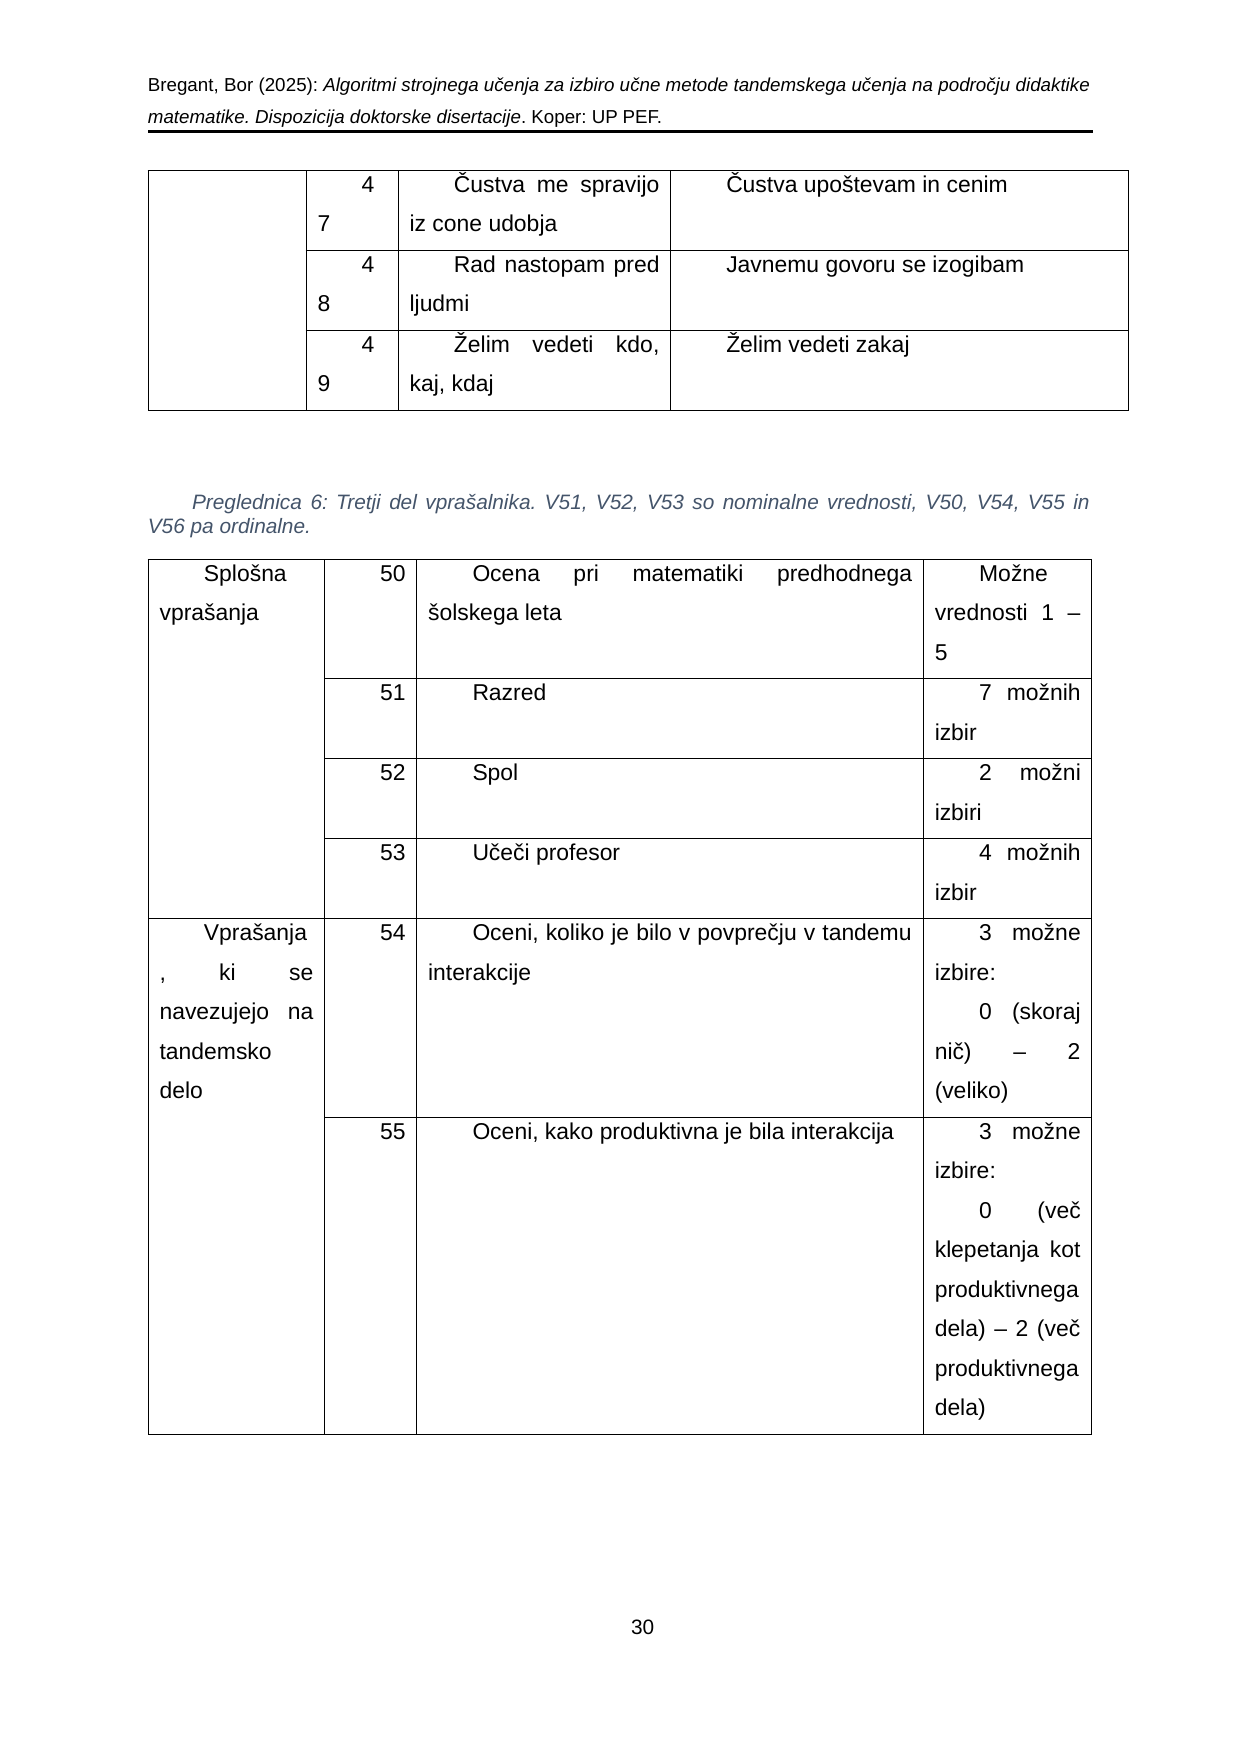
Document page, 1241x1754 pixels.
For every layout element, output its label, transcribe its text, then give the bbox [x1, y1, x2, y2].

table_header Možne vrednosti 1 – 5 [924, 560, 1091, 678]
table_cell Čustva me spravijo iz cone udobja [399, 171, 670, 250]
table_cell Vprašanja, ki se navezujejo na tandemsko delo [149, 919, 324, 1433]
table_cell 4 možnih izbir [924, 839, 1091, 918]
table_cell Želim vedeti zakaj [671, 331, 1128, 410]
table_cell 3 možne izbire: 0 (skoraj nič) – 2 (veliko) [924, 919, 1091, 1117]
table_cell 47 [307, 171, 398, 250]
table_cell 7 možnih izbir [924, 679, 1091, 758]
table_cell 49 [307, 331, 398, 410]
table_header Splošna vprašanja [149, 560, 324, 918]
table_cell 3 možne izbire: 0 (več klepetanja kot produktivnega dela) – 2 (več produktivnega dela) [924, 1118, 1091, 1433]
table_cell 52 [325, 759, 416, 838]
table_header 50 [325, 560, 416, 678]
table_cell 54 [325, 919, 416, 1117]
text Preglednica 6: Tretji del vprašalnika. V51, V52, V53 so nominalne vrednosti, V50, V54, V55 in V56 pa ordinalne. [148, 490, 1093, 538]
table_cell 53 [325, 839, 416, 918]
table_cell Spol [417, 759, 923, 838]
table_cell Rad nastopam pred ljudmi [399, 251, 670, 330]
table_cell 55 [325, 1118, 416, 1433]
table_cell Oceni, kako produktivna je bila interakcija [417, 1118, 923, 1433]
table_cell Želim vedeti kdo, kaj, kdaj [399, 331, 670, 410]
table_cell Učeči profesor [417, 839, 923, 918]
table_cell 48 [307, 251, 398, 330]
table_cell 2 možni izbiri [924, 759, 1091, 838]
table_cell Razred [417, 679, 923, 758]
table_cell Oceni, koliko je bilo v povprečju v tandemu interakcije [417, 919, 923, 1117]
table_header Ocena pri matematiki predhodnega šolskega leta [417, 560, 923, 678]
table_cell Čustva upoštevam in cenim [671, 171, 1128, 250]
table_cell Javnemu govoru se izogibam [671, 251, 1128, 330]
table_cell 51 [325, 679, 416, 758]
